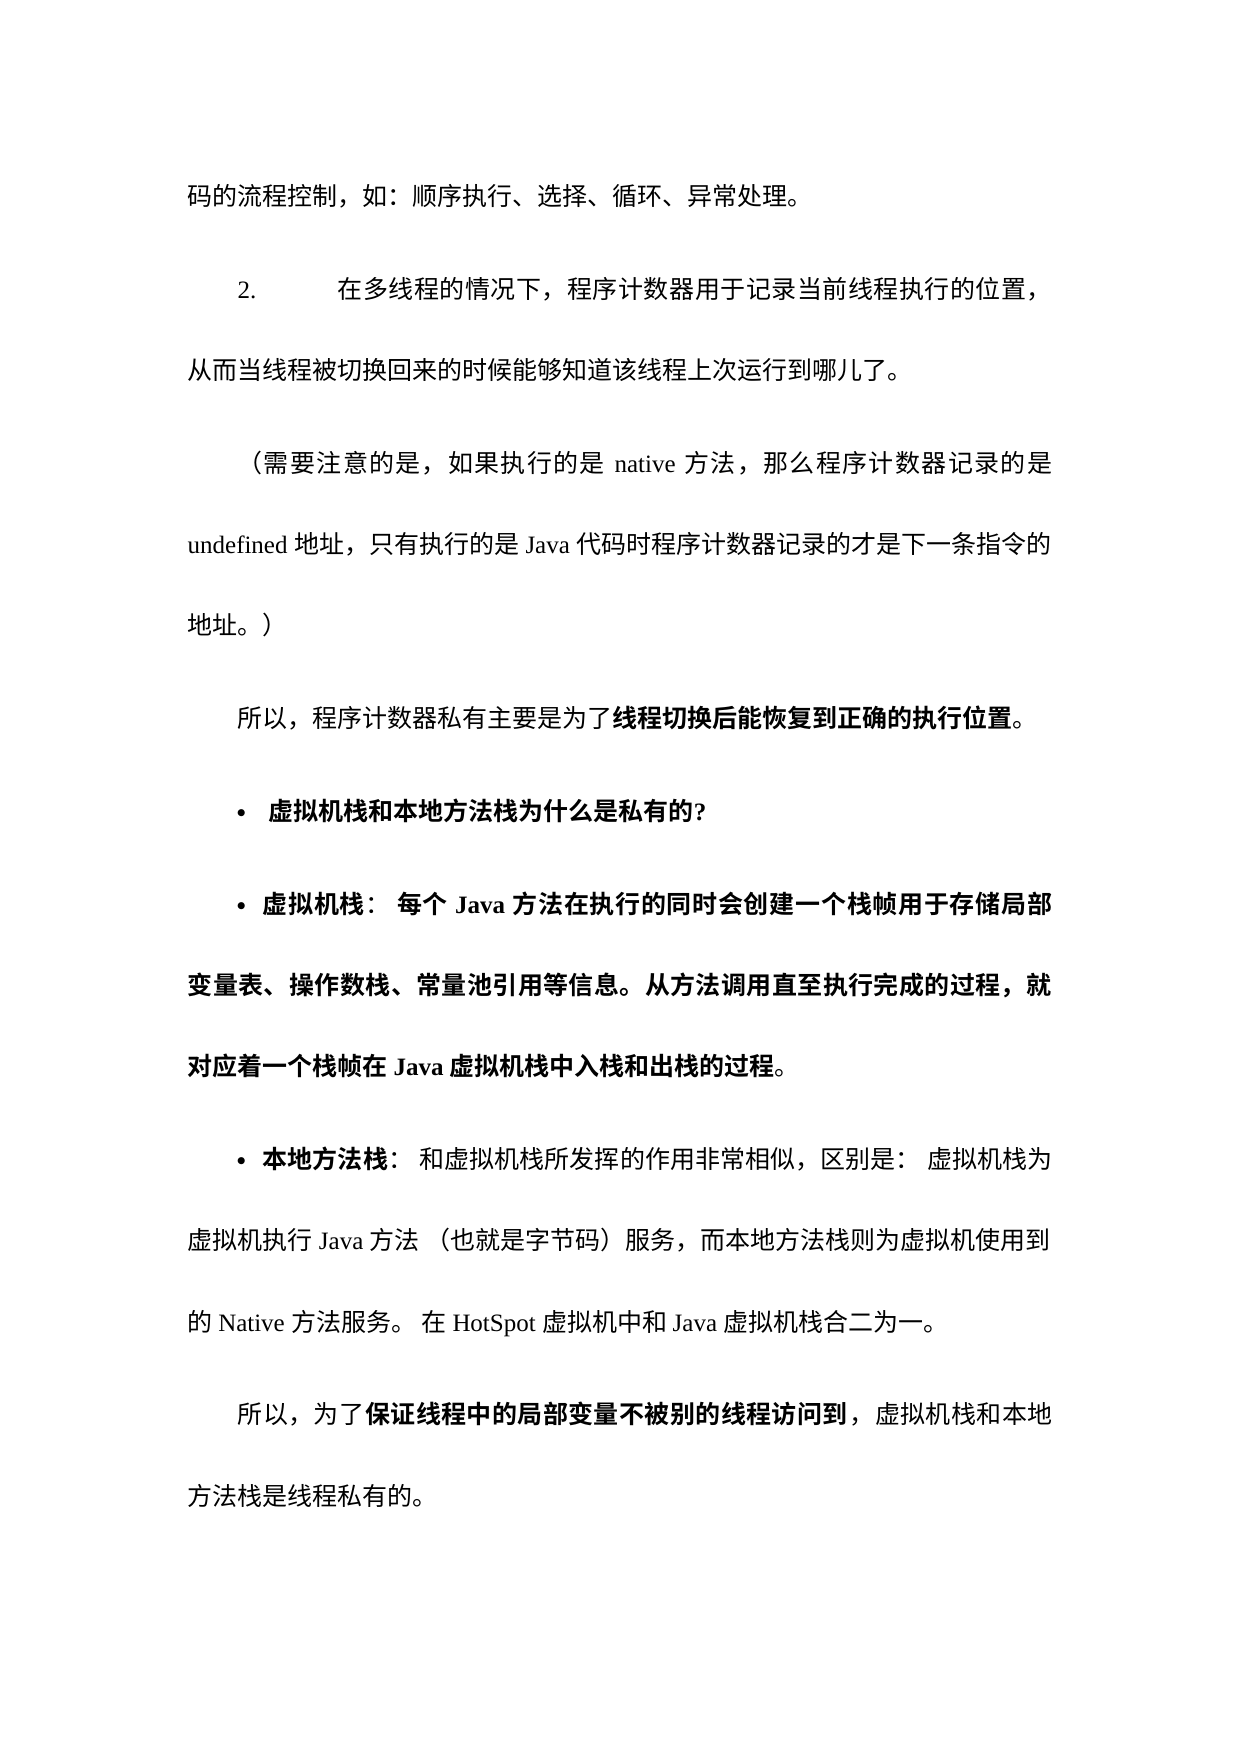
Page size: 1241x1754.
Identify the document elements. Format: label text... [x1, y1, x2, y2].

text 所以，程序计数器私有主要是为了线程切换后能恢复到正确的执行位置。 [187, 684, 1053, 749]
list 虚拟机栈： 每个 Java 方法在执行的同时会创建一个栈帧用于存储局部变量表、操作数栈、常量池引用等信息。从方法调用直至执行完成的过程，就对应着一个栈帧在 Java 虚拟机栈中入栈和出栈的过程。 [187, 870, 1053, 1097]
list 本地方法栈： 和虚拟机栈所发挥的作用非常相似，区别是： 虚拟机栈为虚拟机执行 Java 方法 （也就是字节码）服务，而本地方法栈则为虚拟机使用到的 Native 方法服务。 在 HotSpot 虚拟机中和 Java 虚拟机栈合二为一。 [187, 1125, 1053, 1353]
text 所以，为了保证线程中的局部变量不被别的线程访问到，虚拟机栈和本地方法栈是线程私有的。 [187, 1380, 1053, 1527]
list 在多线程的情况下，程序计数器用于记录当前线程执行的位置，从而当线程被切换回来的时候能够知道该线程上次运行到哪儿了。 [187, 255, 1053, 401]
text （需要注意的是，如果执行的是 native 方法，那么程序计数器记录的是 undefined 地址，只有执行的是 Java 代码时程序计数器记录的才是下一条指令的地址。） [187, 429, 1053, 656]
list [187, 162, 1053, 227]
list 虚拟机栈和本地方法栈为什么是私有的? [187, 777, 1053, 842]
